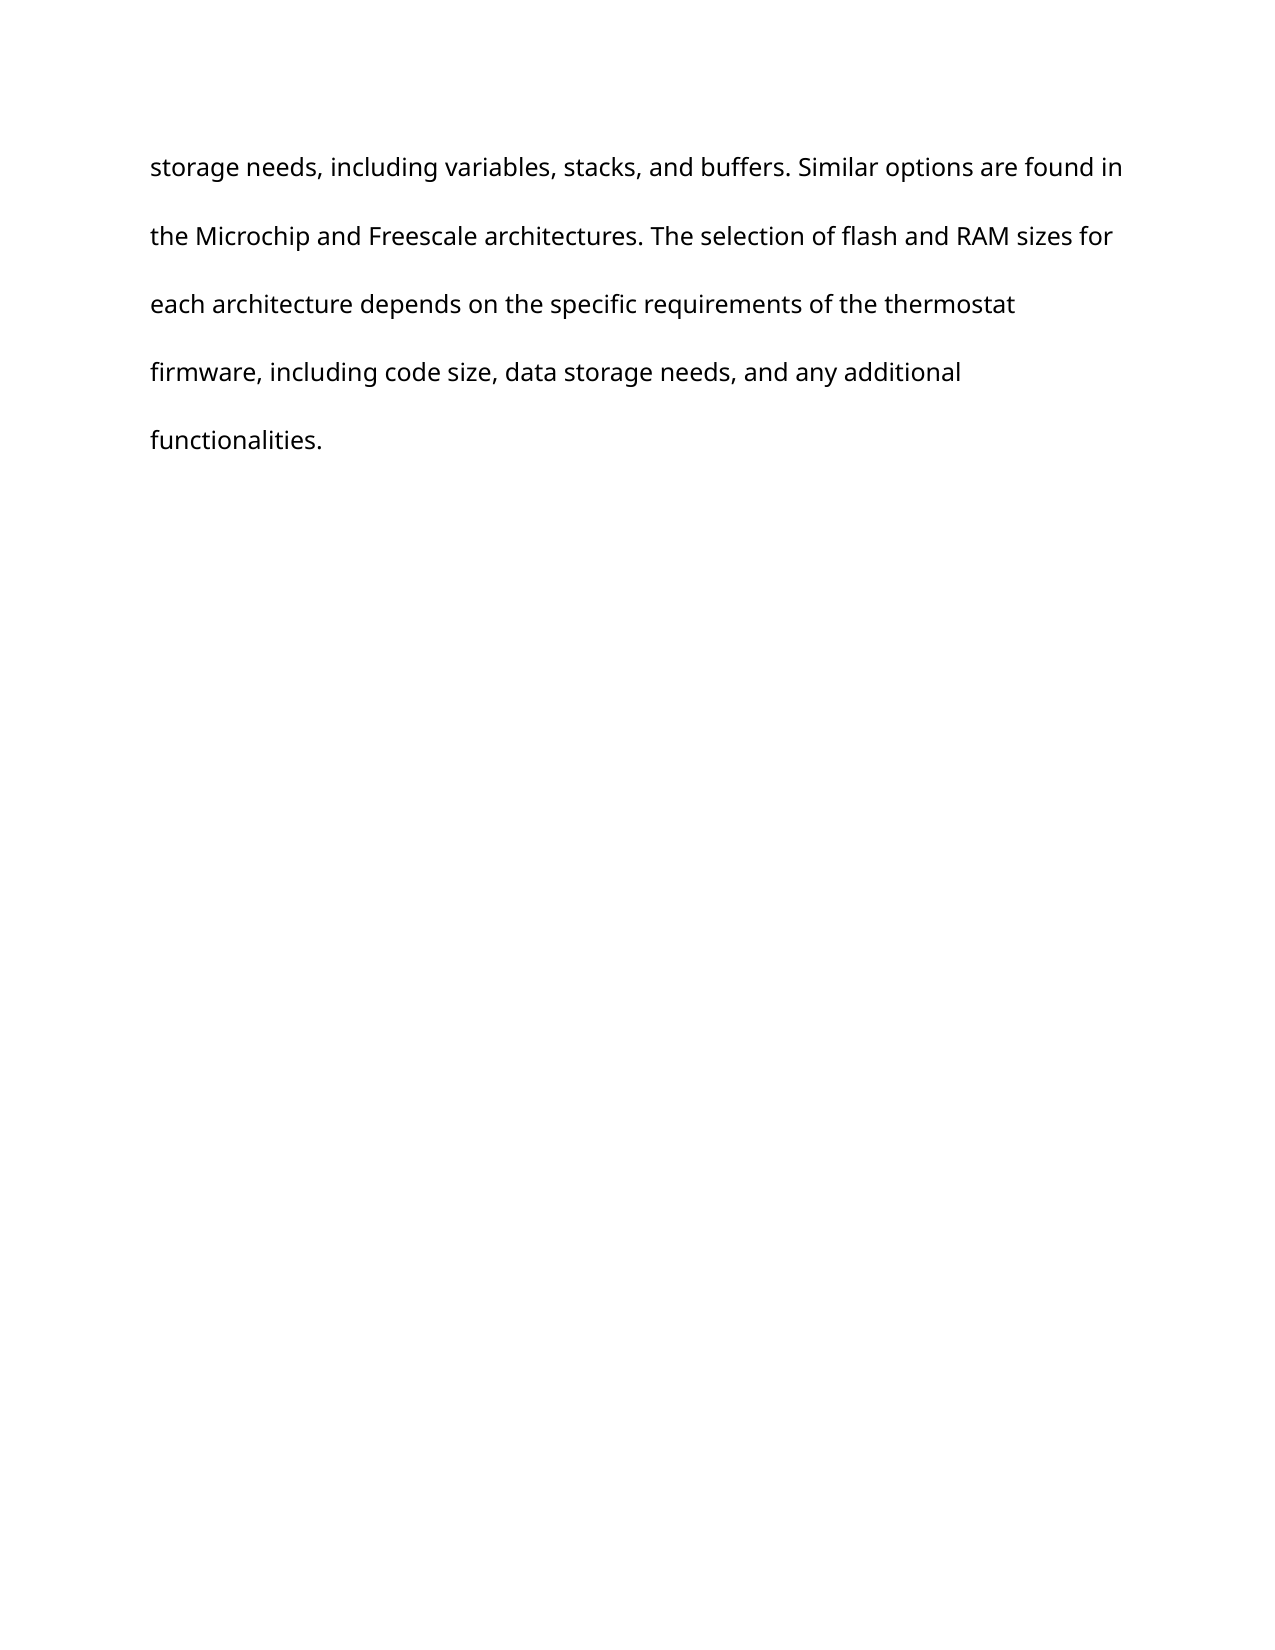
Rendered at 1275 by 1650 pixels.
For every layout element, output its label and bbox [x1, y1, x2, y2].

text [150, 150, 1125, 457]
